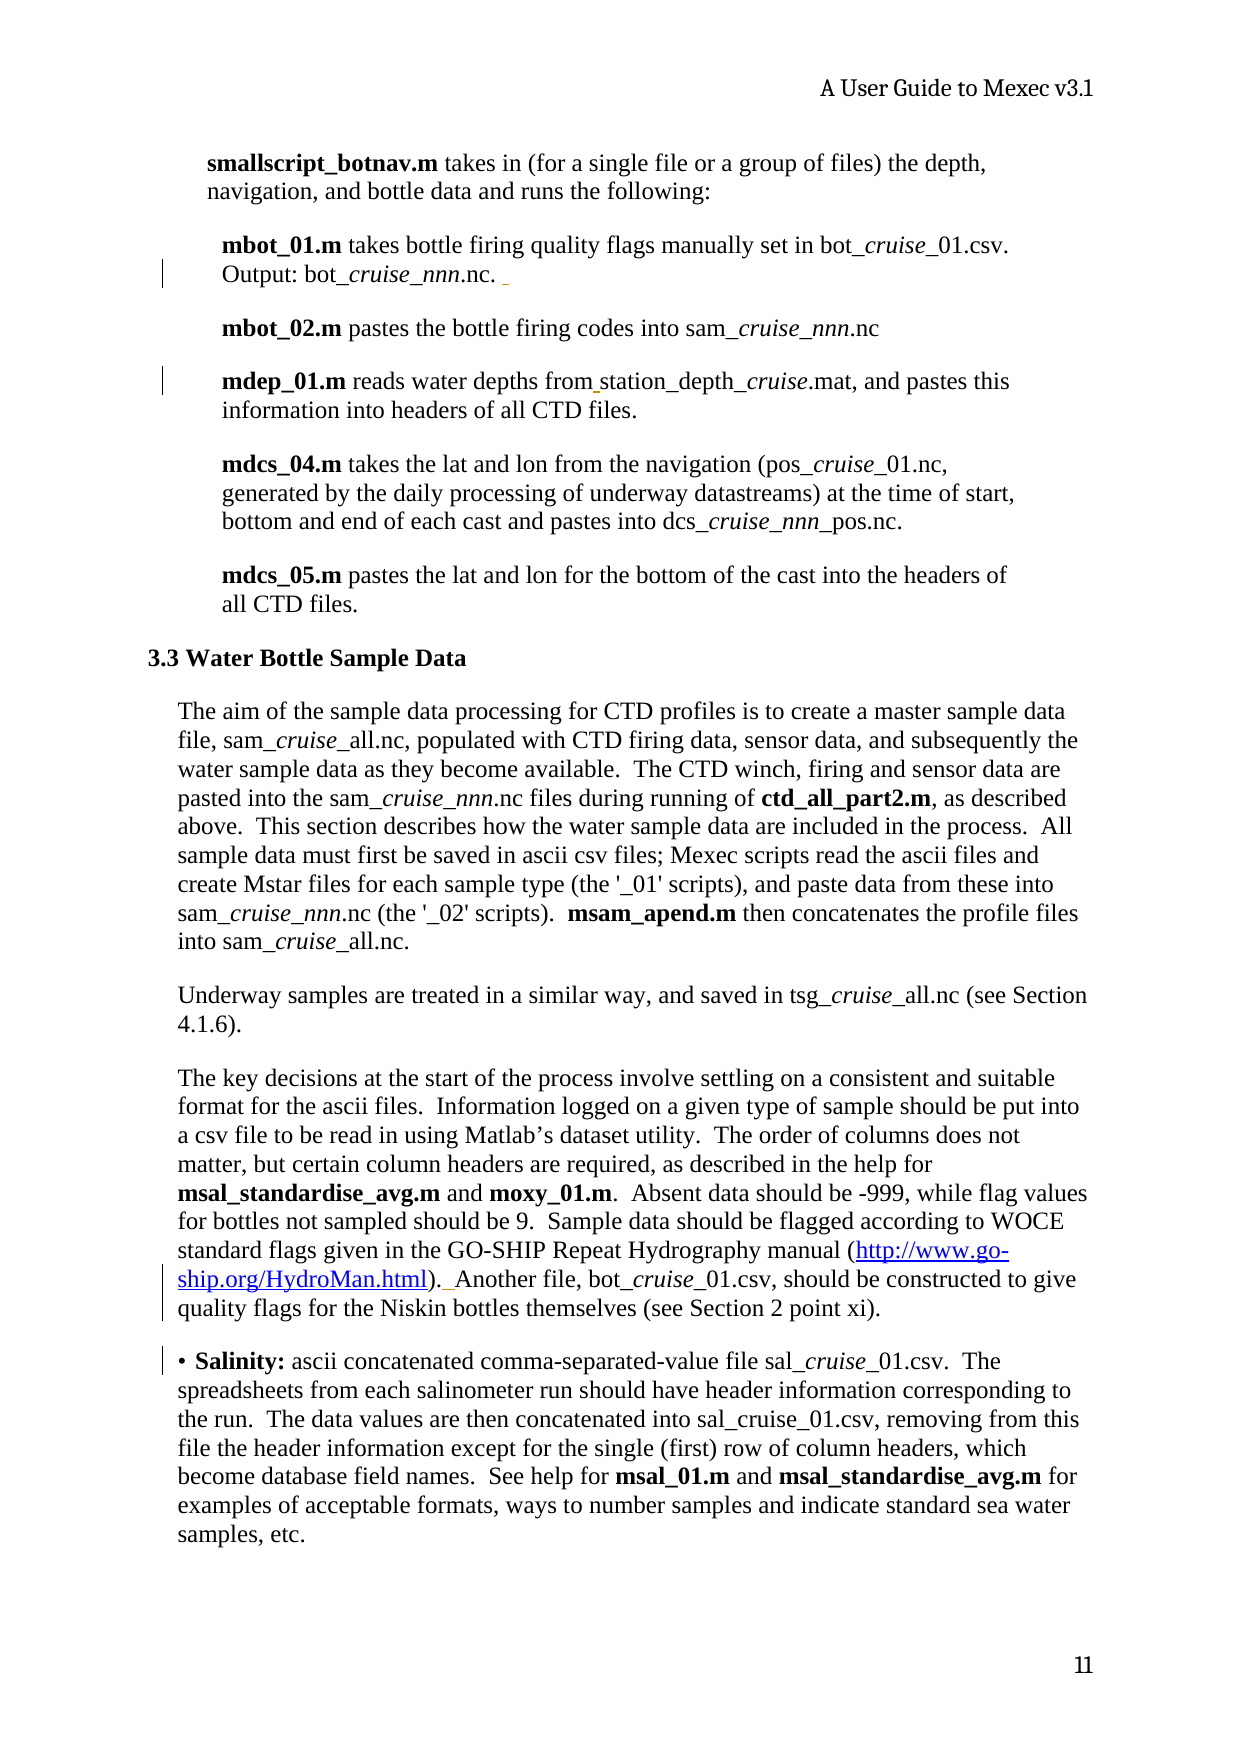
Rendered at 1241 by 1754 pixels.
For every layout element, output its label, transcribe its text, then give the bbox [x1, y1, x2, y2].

text mbot_01.m takes bottle firing quality flags manually set in bot_cruise_01.csv. Output: bot_cruise_nnn.nc. [222, 230, 1034, 288]
text Underway samples are treated in a similar way, and saved in tsg_cruise_all.nc (see Section 4.1.6). [177, 980, 1092, 1038]
text mdcs_04.m takes the lat and lon from the navigation (pos_cruise_01.nc, generated by the daily processing of underway datastreams) at the time of start, bottom and end of each cast and pastes into dcs_cruise_nnn_pos.nc. [222, 449, 1034, 535]
text mbot_02.m pastes the bottle firing codes into sam_cruise_nnn.nc [222, 313, 1034, 341]
text The key decisions at the start of the process involve settling on a consistent and suitable format for the ascii files. Information logged on a given type of sample should be put into a csv file to be read in using Matlab’s dataset utility. The order of columns does not matter, but certain column headers are required, as described in the help for msal_standardise_avg.m and moxy_01.m. Absent data should be -999, while flag values for bottles not sampled should be 9. Sample data should be flagged according to WOCE standard flags given in the GO-SHIP Repeat Hydrography manual (http://www.go-ship.org/HydroMan.html).Another file, bot_cruise_01.csv, should be constructed to give quality flags for the Niskin bottles themselves (see Section 2 point xi). [177, 1063, 1092, 1321]
text 3.3 Water Bottle Sample Data [148, 643, 1092, 671]
text mdcs_05.m pastes the lat and lon for the bottom of the cast into the headers of all CTD files. [222, 560, 1034, 618]
text • Salinity: ascii concatenated comma-separated-value file sal_cruise_01.csv. The spreadsheets from each salinometer run should have header information corresponding to the run. The data values are then concatenated into sal_cruise_01.csv, removing from this file the header information except for the single (first) row of column headers, which become database field names. See help for msal_01.m and msal_standardise_avg.m for examples of acceptable formats, ways to number samples and indicate standard sea water samples, etc. [177, 1346, 1092, 1548]
text The aim of the sample data processing for CTD profiles is to create a master sample data file, sam_cruise_all.nc, populated with CTD firing data, sensor data, and subsequently the water sample data as they become available. The CTD winch, firing and sensor data are pasted into the sam_cruise_nnn.nc files during running of ctd_all_part2.m, as described above. This section describes how the water sample data are included in the process. All sample data must first be saved in ascii csv files; Mexec scripts read the ascii files and create Mstar files for each sample type (the '_01' scripts), and paste data from these into sam_cruise_nnn.nc (the '_02' scripts). msam_apend.m then concatenates the profile files into sam_cruise_all.nc. [177, 696, 1092, 955]
text mdep_01.m reads water depths fromstation_depth_cruise.mat, and pastes this information into headers of all CTD files. [222, 366, 1034, 424]
text smallscript_botnav.m takes in (for a single file or a group of files) the depth, navigation, and bottle data and runs the following: [207, 148, 1092, 205]
